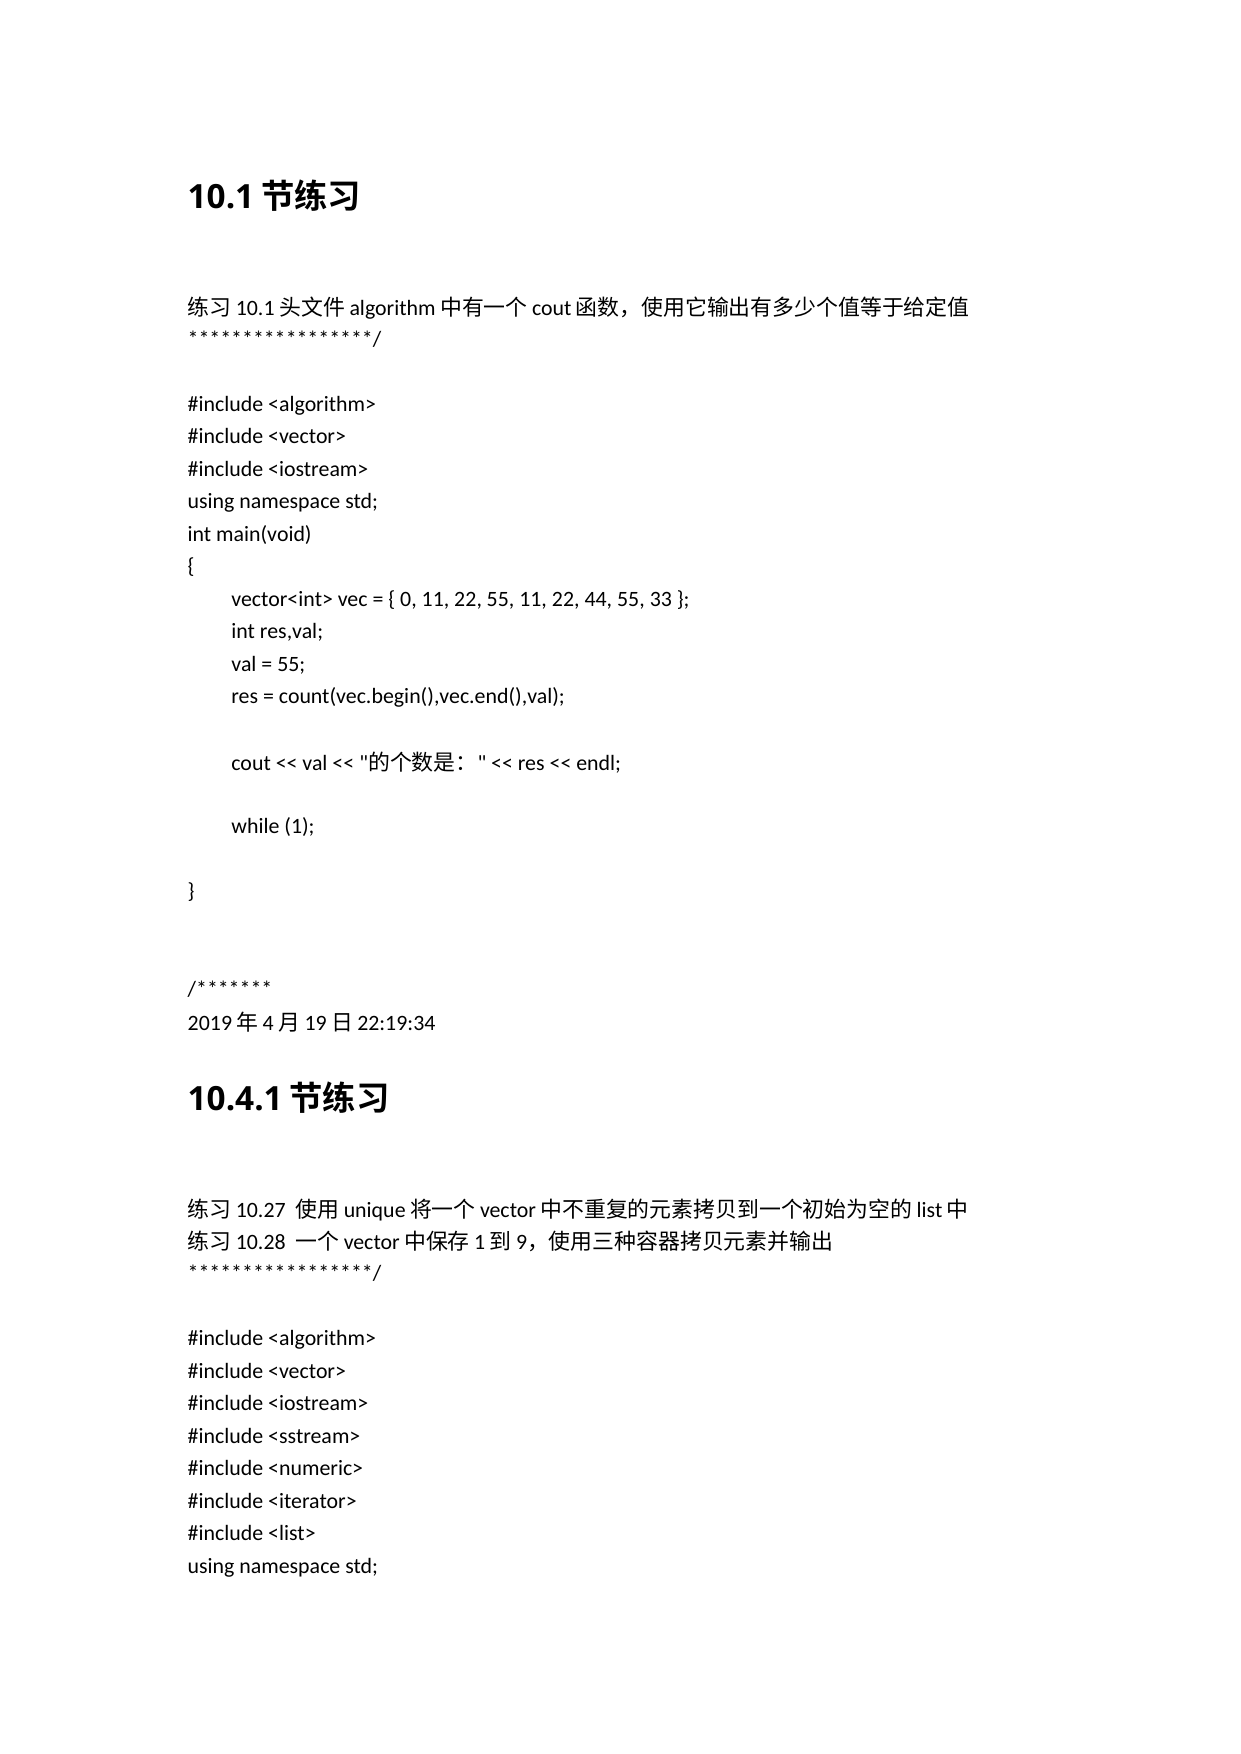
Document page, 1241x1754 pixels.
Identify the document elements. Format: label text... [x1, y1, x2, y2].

text /******* [187, 972, 1053, 1004]
text #include <numeric> [187, 1451, 1053, 1484]
text { [187, 549, 1053, 582]
text #include <algorithm> [187, 387, 1053, 419]
subtitle 10.4.1节练习 [187, 1064, 1053, 1129]
text cout << val << "的个数是：" << res << endl; [187, 744, 1053, 777]
text *****************/ [187, 322, 1053, 354]
text vector<int> vec = { 0, 11, 22, 55, 11, 22, 44, 55, 33 }; [187, 582, 1053, 614]
text while (1); [187, 809, 1053, 842]
text #include <list> [187, 1516, 1053, 1549]
text using namespace std; [187, 1549, 1053, 1581]
text #include <iostream> [187, 1386, 1053, 1419]
text *****************/ [187, 1256, 1053, 1289]
text res = count(vec.begin(),vec.end(),val); [187, 679, 1053, 712]
text 练习10.1 头文件algorithm中有一个cout函数，使用它输出有多少个值等于给定值 [187, 289, 1053, 322]
text using namespace std; [187, 484, 1053, 517]
text } [187, 874, 1053, 907]
text #include <iterator> [187, 1484, 1053, 1516]
text int main(void) [187, 517, 1053, 549]
text 练习10.28 一个vector中保存1到9，使用三种容器拷贝元素并输出 [187, 1224, 1053, 1256]
text int res,val; [187, 614, 1053, 647]
text #include <algorithm> [187, 1321, 1053, 1354]
text val = 55; [187, 647, 1053, 679]
text 2019年4月19日22:19:34 [187, 1004, 1053, 1037]
text #include <vector> [187, 1354, 1053, 1386]
text #include <iostream> [187, 452, 1053, 484]
text #include <sstream> [187, 1419, 1053, 1451]
text 练习10.27 使用unique将一个vector中不重复的元素拷贝到一个初始为空的list中 [187, 1191, 1053, 1224]
text #include <vector> [187, 419, 1053, 452]
subtitle 10.1节练习 [187, 162, 1053, 227]
